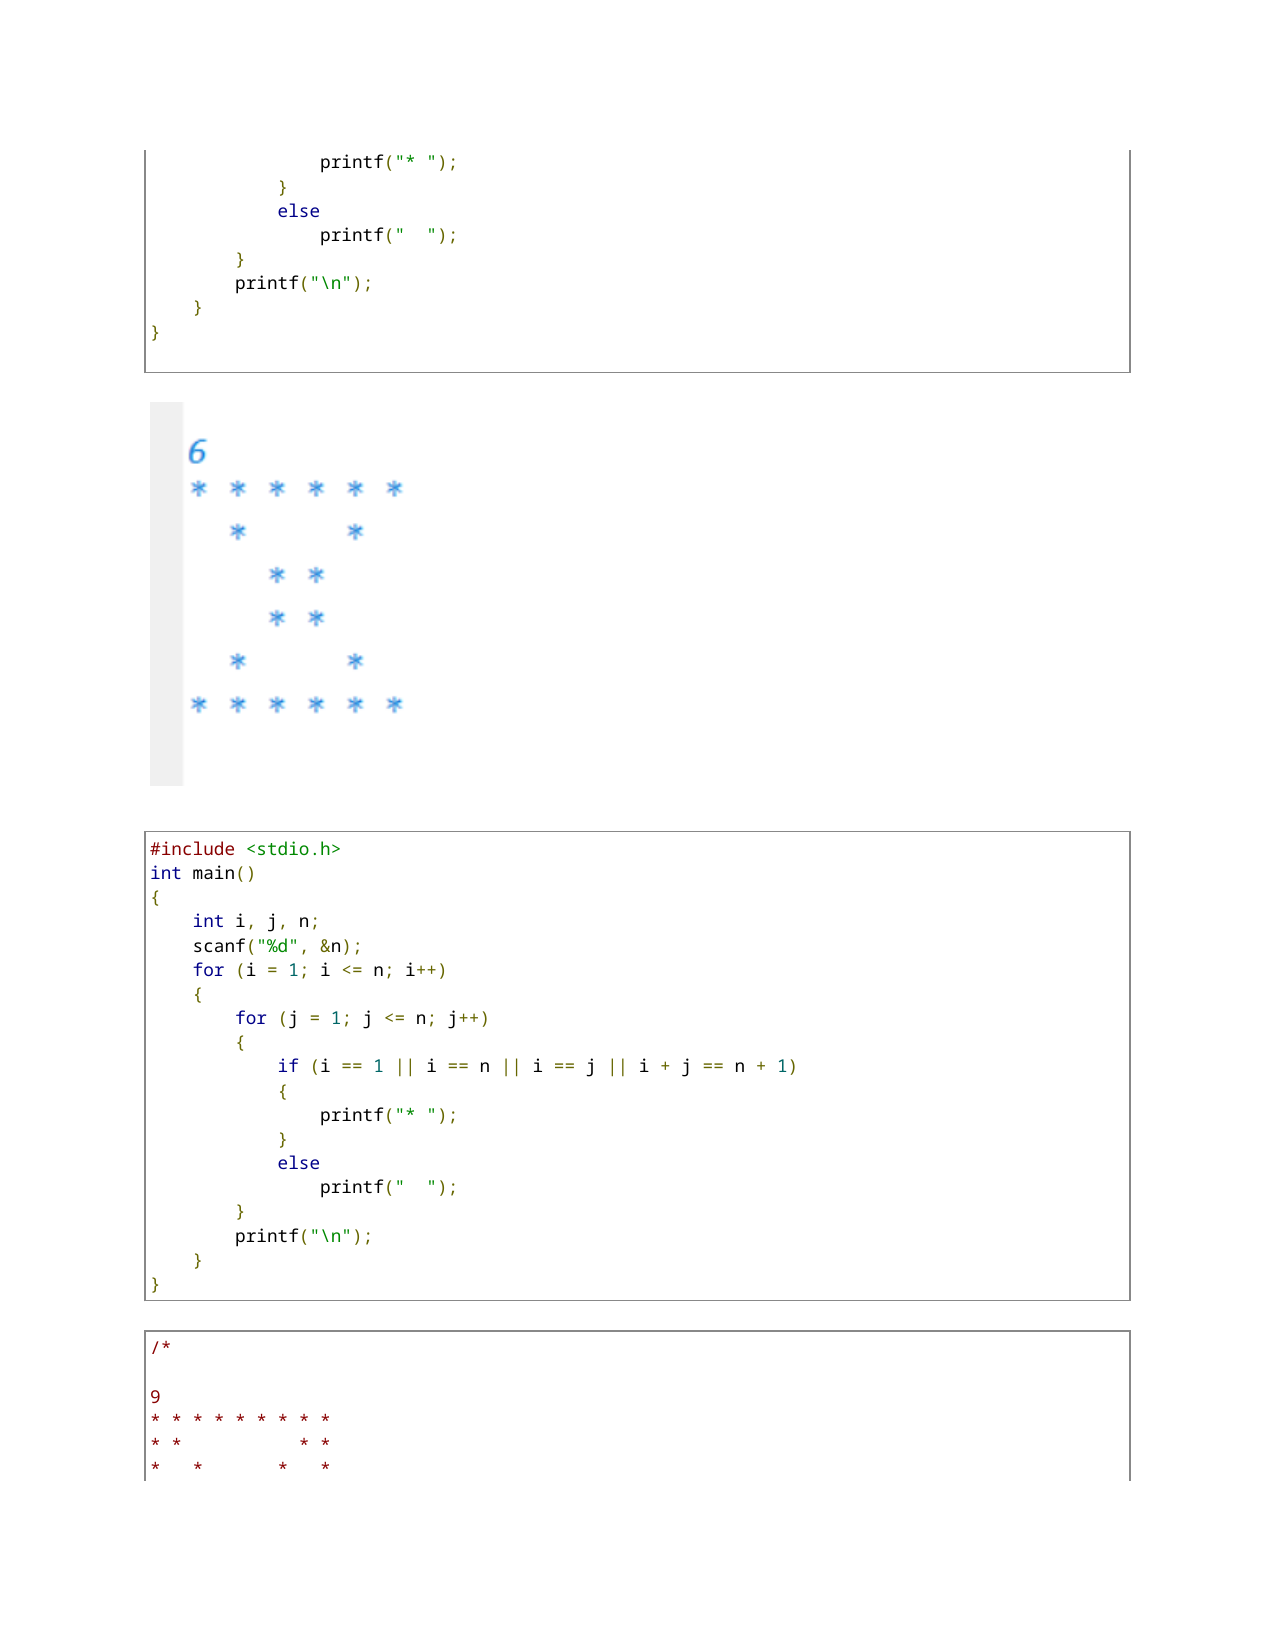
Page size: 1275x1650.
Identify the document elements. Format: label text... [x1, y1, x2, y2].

text printf("\n"); [150, 1223, 1125, 1247]
text * * * * [150, 1457, 1125, 1481]
text { [150, 1078, 1125, 1102]
text printf(" "); [150, 222, 1125, 247]
text { [150, 885, 1125, 909]
picture [150, 402, 513, 786]
text printf("\n"); [150, 271, 1125, 295]
text if (i == 1 || i == n || i == j || i + j == n + 1) [150, 1054, 1125, 1078]
text * * * * * * * * * [150, 1408, 1125, 1432]
text { [150, 981, 1125, 1006]
text for (i = 1; i <= n; i++) [150, 957, 1125, 981]
text int i, j, n; [150, 909, 1125, 933]
text for (j = 1; j <= n; j++) [150, 1006, 1125, 1030]
text else [150, 1151, 1125, 1175]
text } [150, 1247, 1125, 1271]
text printf("* "); [150, 1102, 1125, 1126]
text /* [146, 1332, 1129, 1360]
text scanf("%d", &n); [150, 933, 1125, 957]
text } [150, 174, 1125, 198]
text } [150, 295, 1125, 319]
text } [150, 1126, 1125, 1151]
text } [150, 319, 1125, 343]
text 9 [150, 1384, 1125, 1408]
text #include <stdio.h> [146, 832, 1129, 861]
text * * * * [150, 1432, 1125, 1457]
text } [150, 1199, 1125, 1223]
text else [150, 198, 1125, 222]
text } [146, 1271, 1129, 1300]
text printf(" "); [150, 1175, 1125, 1199]
text int main() [150, 861, 1125, 885]
text } [150, 247, 1125, 271]
text printf("* "); [150, 150, 1125, 174]
text { [150, 1030, 1125, 1054]
